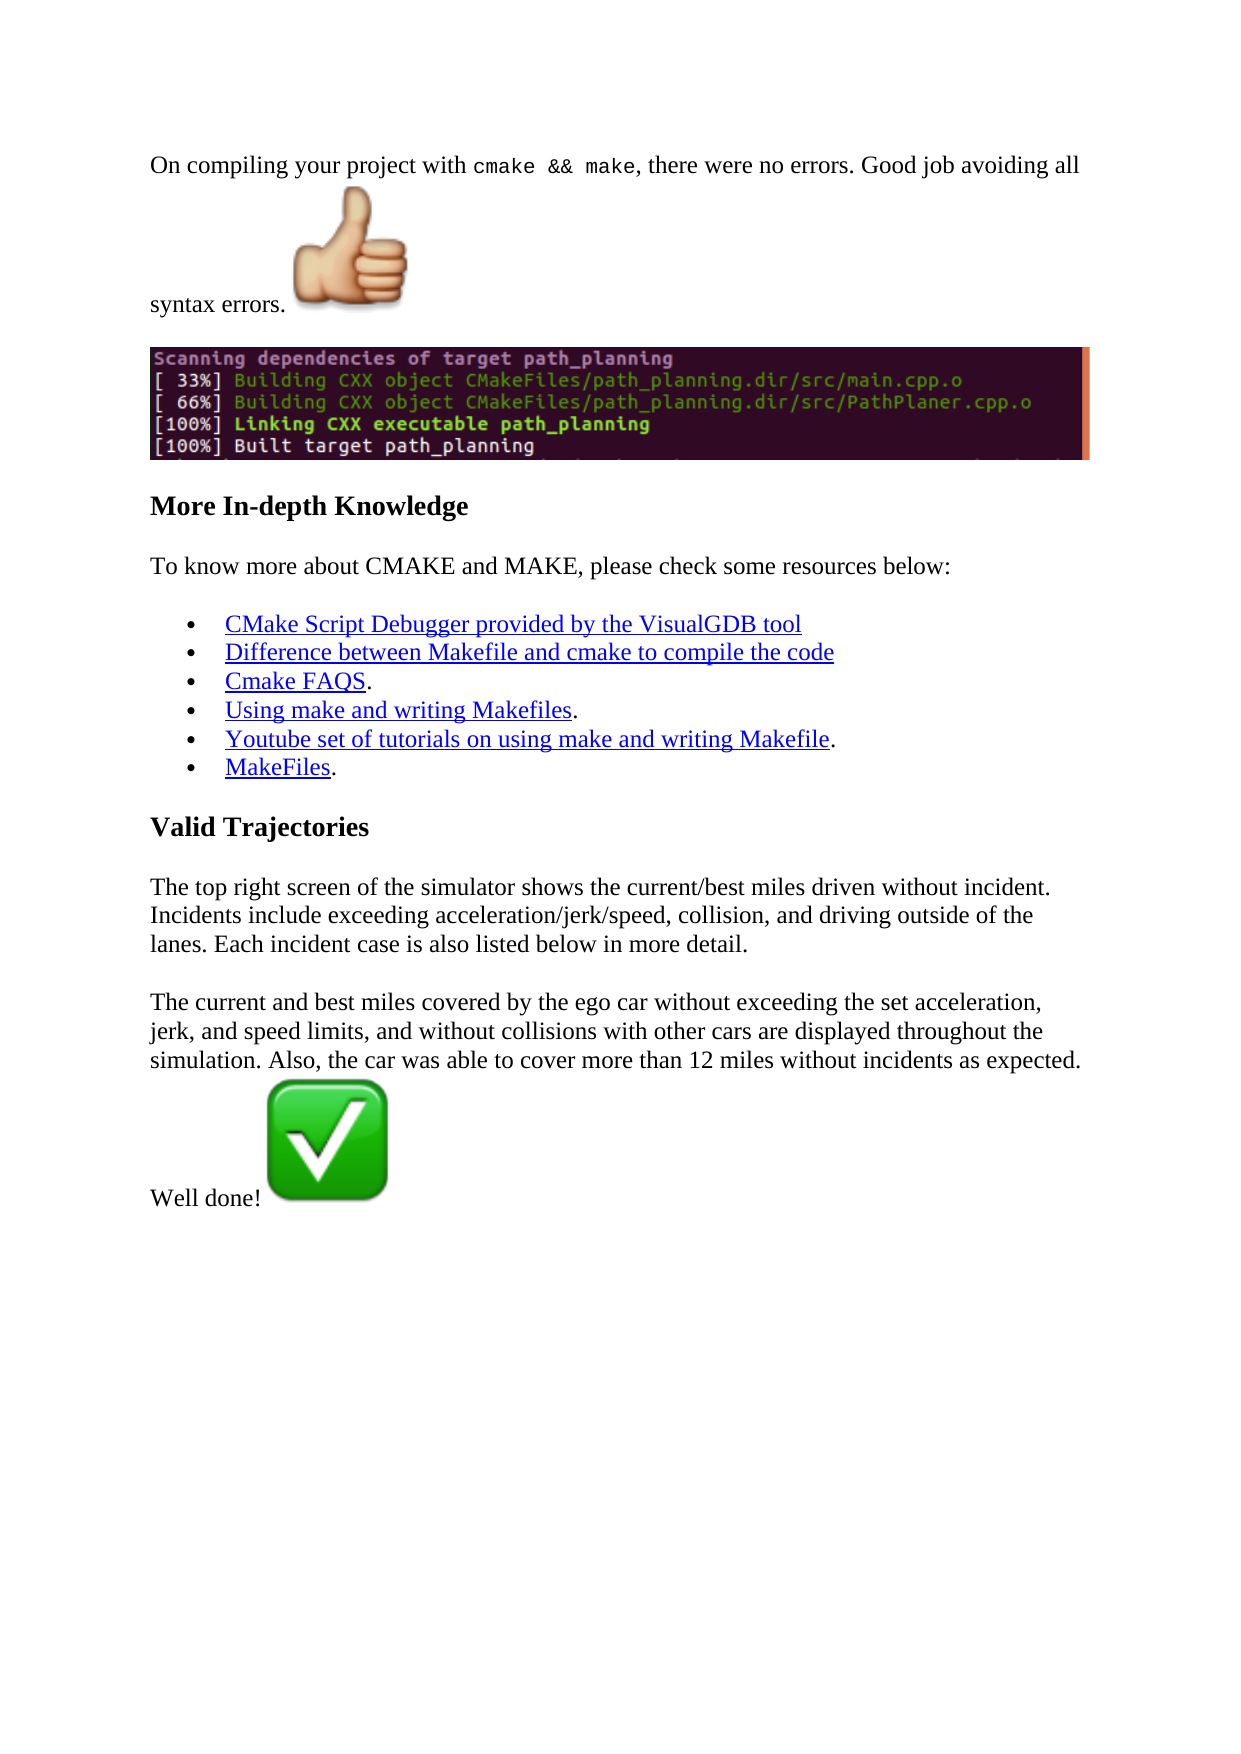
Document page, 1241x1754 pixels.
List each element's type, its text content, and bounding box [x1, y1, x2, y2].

list Cmake FAQS. [187, 666, 1090, 695]
list CMake Script Debugger provided by the VisualGDB tool [187, 609, 1090, 637]
text Valid Trajectories [150, 810, 1090, 843]
list MakeFiles. [187, 752, 1090, 781]
list Youtube set of tutorials on using make and writing Makefile. [187, 724, 1090, 752]
list Using make and writing Makefiles. [187, 695, 1090, 724]
text More In-depth Knowledge [150, 489, 1090, 522]
text The current and best miles covered by the ego car without exceeding the set acceleration, jerk, and speed limits, and without collisions with other cars are displayed throughout the simulation. Also, the car was able to cover more than 12 miles without incidents as expected. Well done! [150, 987, 1090, 1212]
picture [150, 347, 1090, 460]
text To know more about CMAKE and MAKE, please check some resources below: [150, 551, 1090, 579]
picture [286, 179, 419, 313]
picture [261, 1073, 395, 1207]
list Difference between Makefile and cmake to compile the code [187, 637, 1090, 666]
text On compiling your project with cmake && make, there were no errors. Good job avoiding all syntax errors. [150, 150, 1090, 318]
text The top right screen of the simulator shows the current/best miles driven without incident. Incidents include exceeding acceleration/jerk/speed, collision, and driving outside of the lanes. Each incident case is also listed below in more detail. [150, 872, 1090, 958]
